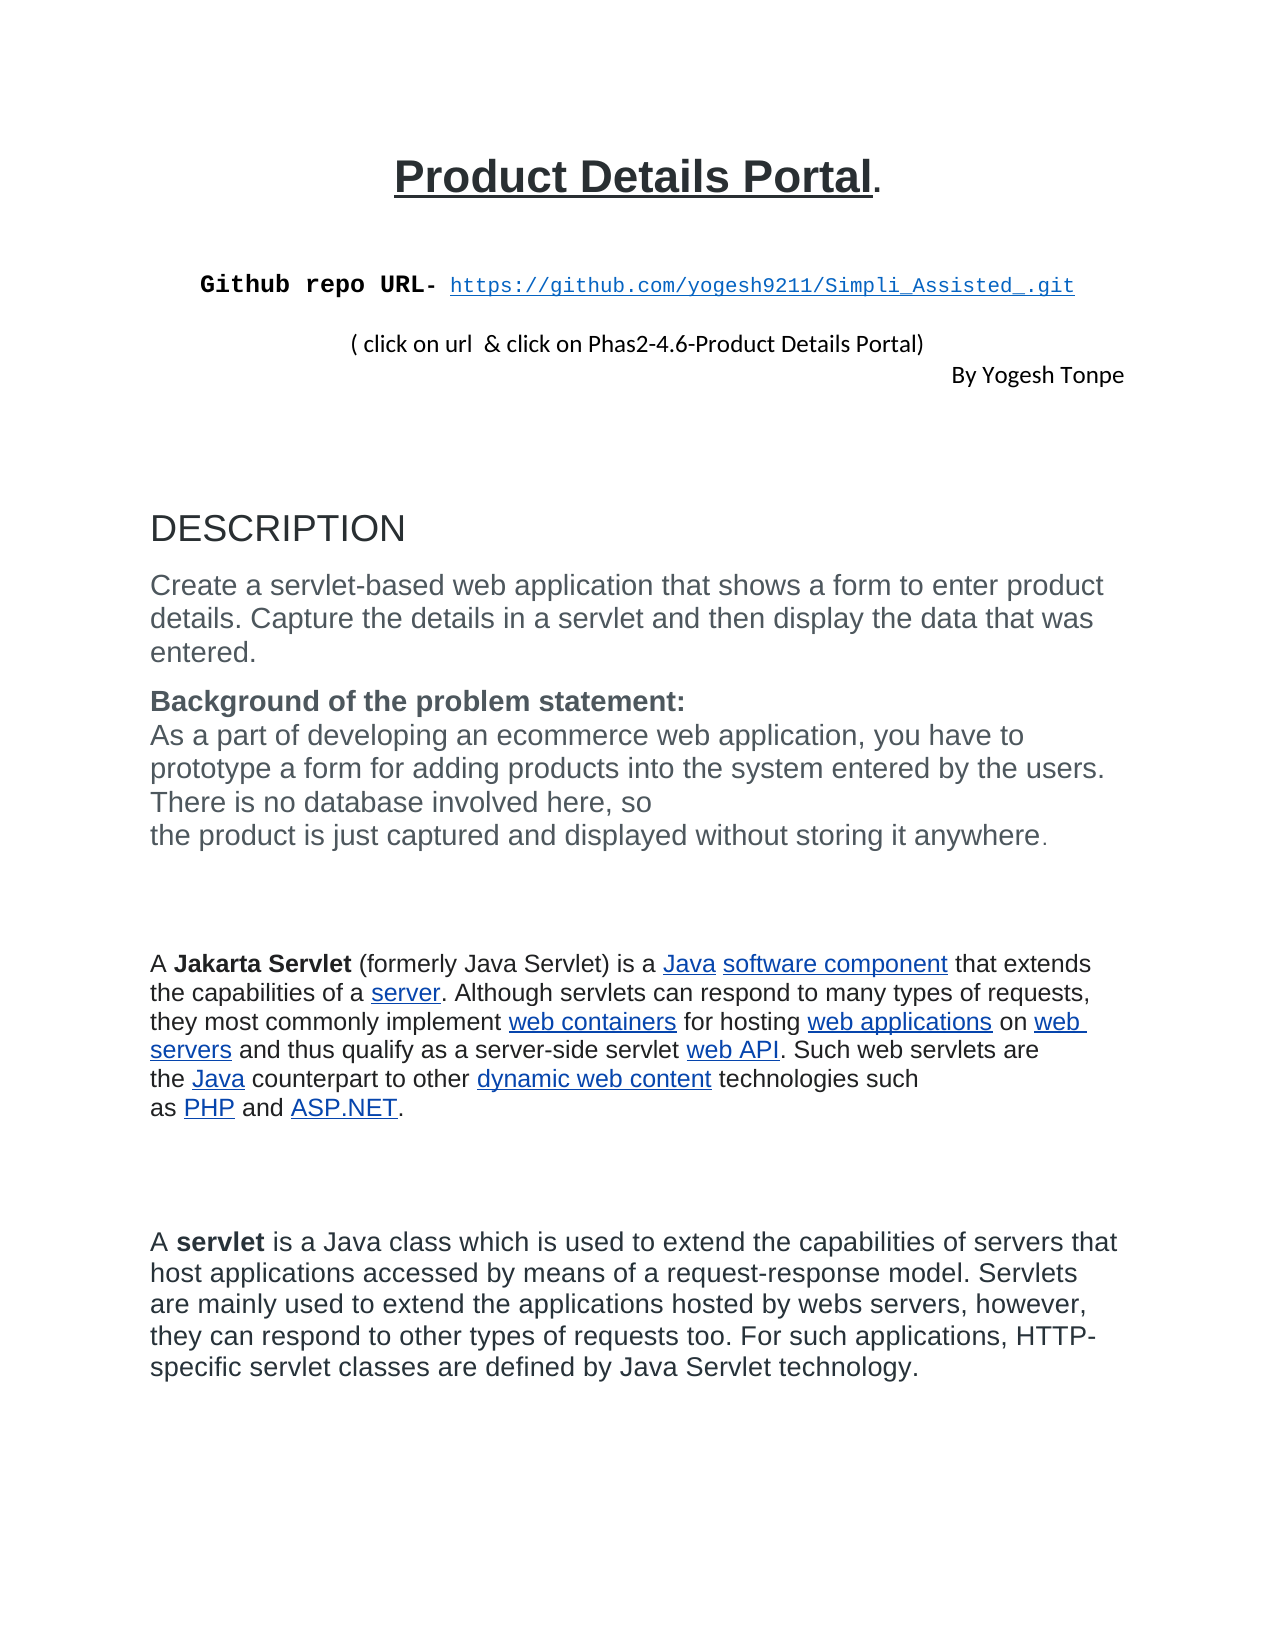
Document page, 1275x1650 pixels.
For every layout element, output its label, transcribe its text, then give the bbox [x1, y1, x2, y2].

text Create a servlet-based web application that shows a form to enter product details. Capture the details in a servlet and then display the data that was entered. [150, 568, 1125, 668]
text ( click on url & click on Phas2-4.6-Product Details Portal) [150, 328, 1125, 359]
text A servlet is a Java class which is used to extend the capabilities of servers that host applications accessed by means of a request-response model. Servlets are mainly used to extend the applications hosted by webs servers, however, they can respond to other types of requests too. For such applications, HTTP-specific servlet classes are defined by Java Servlet technology. [150, 1226, 1125, 1382]
text Github repo URL- https://github.com/yogesh9211/Simpli_Assisted_.git [150, 272, 1125, 300]
text DESCRIPTION [150, 506, 1125, 549]
text By Yogesh Tonpe [150, 359, 1125, 389]
text Product Details Portal. [150, 150, 1125, 203]
text Background of the problem statement: As a part of developing an ecommerce web application, you have to prototype a form for adding products into the system entered by the users. There is no database involved here, so the product is just captured and displayed without storing it anywhere. [150, 684, 1125, 852]
text A Jakarta Servlet (formerly Java Servlet) is a Java software component that extends the capabilities of a server. Although servlets can respond to many types of requests, they most commonly implement web containers for hosting web applications on web servers and thus qualify as a server-side servlet web API. Such web servlets are the Java counterpart to other dynamic web content technologies such as PHP and ASP.NET. [404, 949, 1125, 1121]
